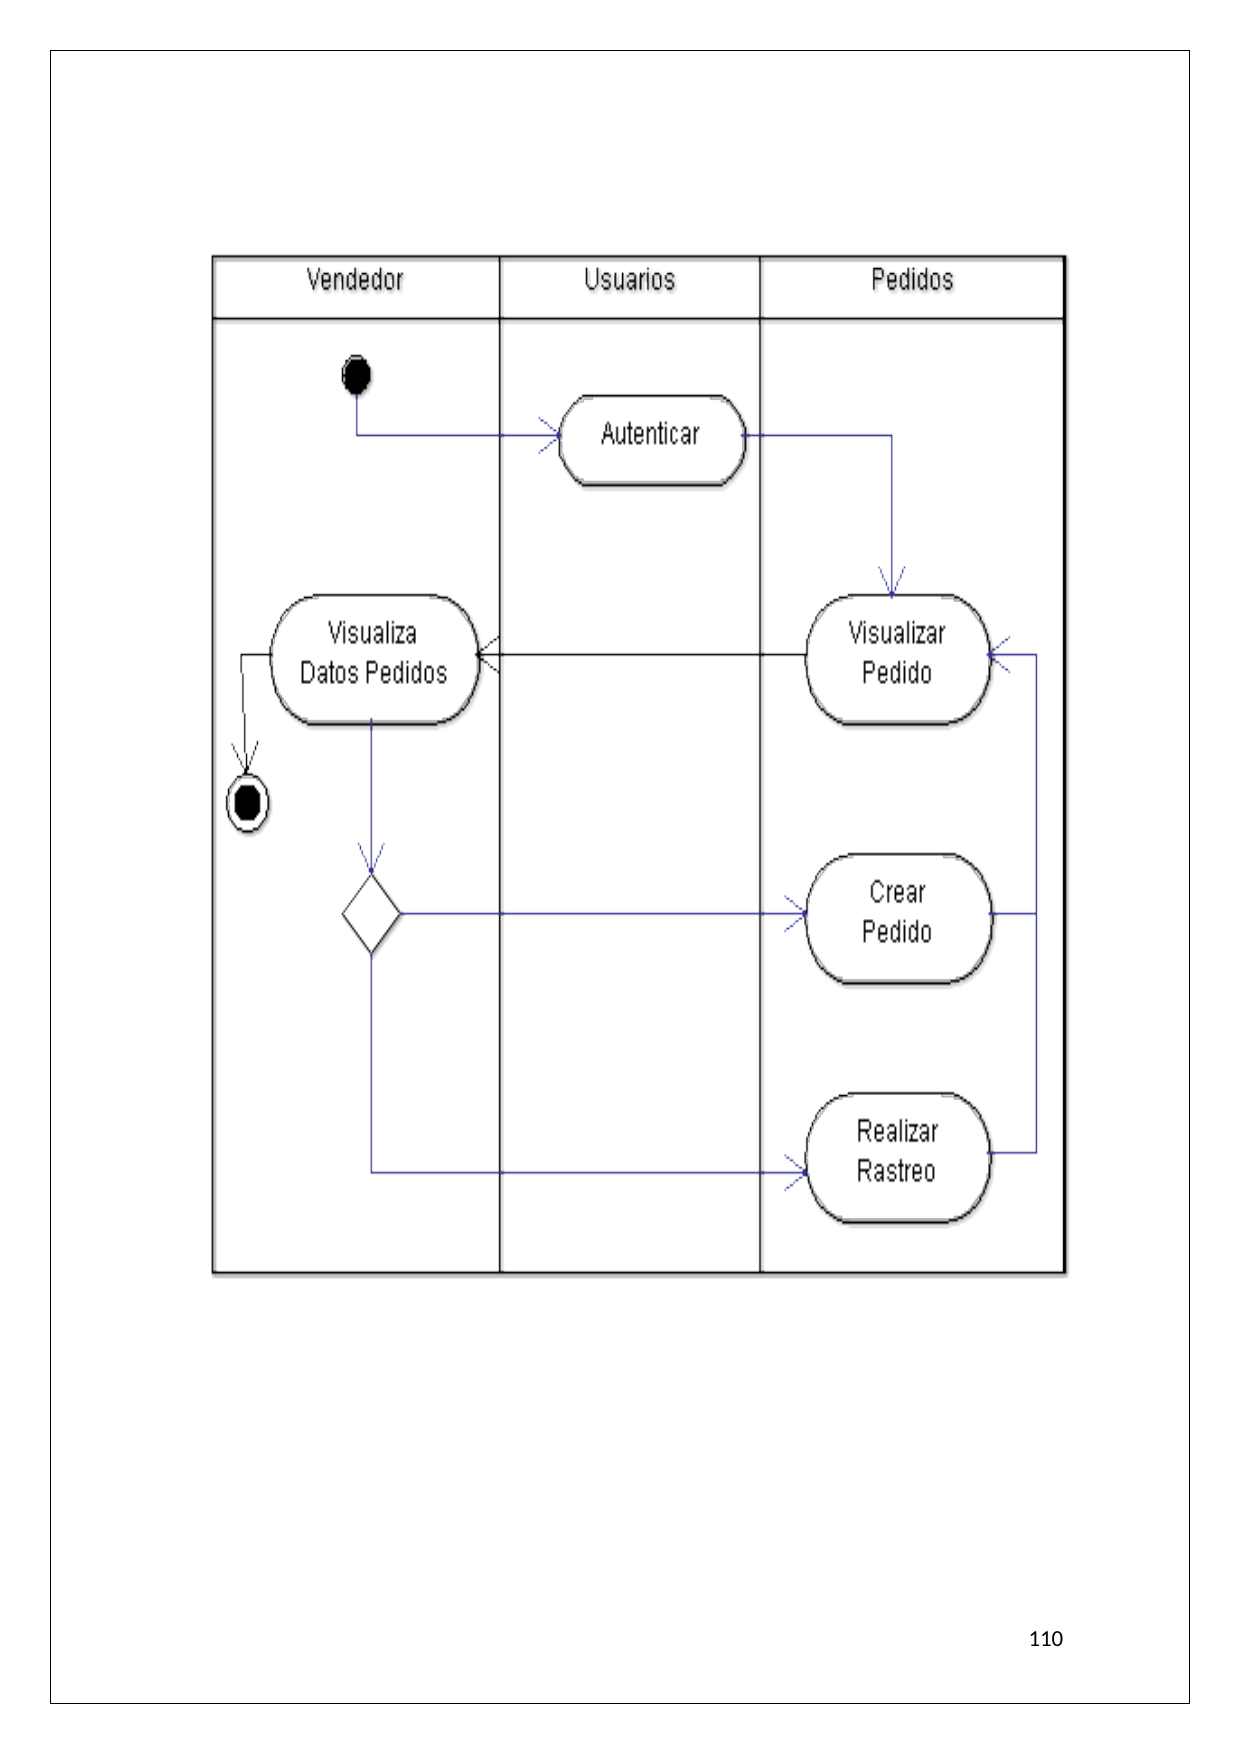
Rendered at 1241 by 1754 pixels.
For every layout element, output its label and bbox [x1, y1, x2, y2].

picture [193, 216, 1089, 1304]
